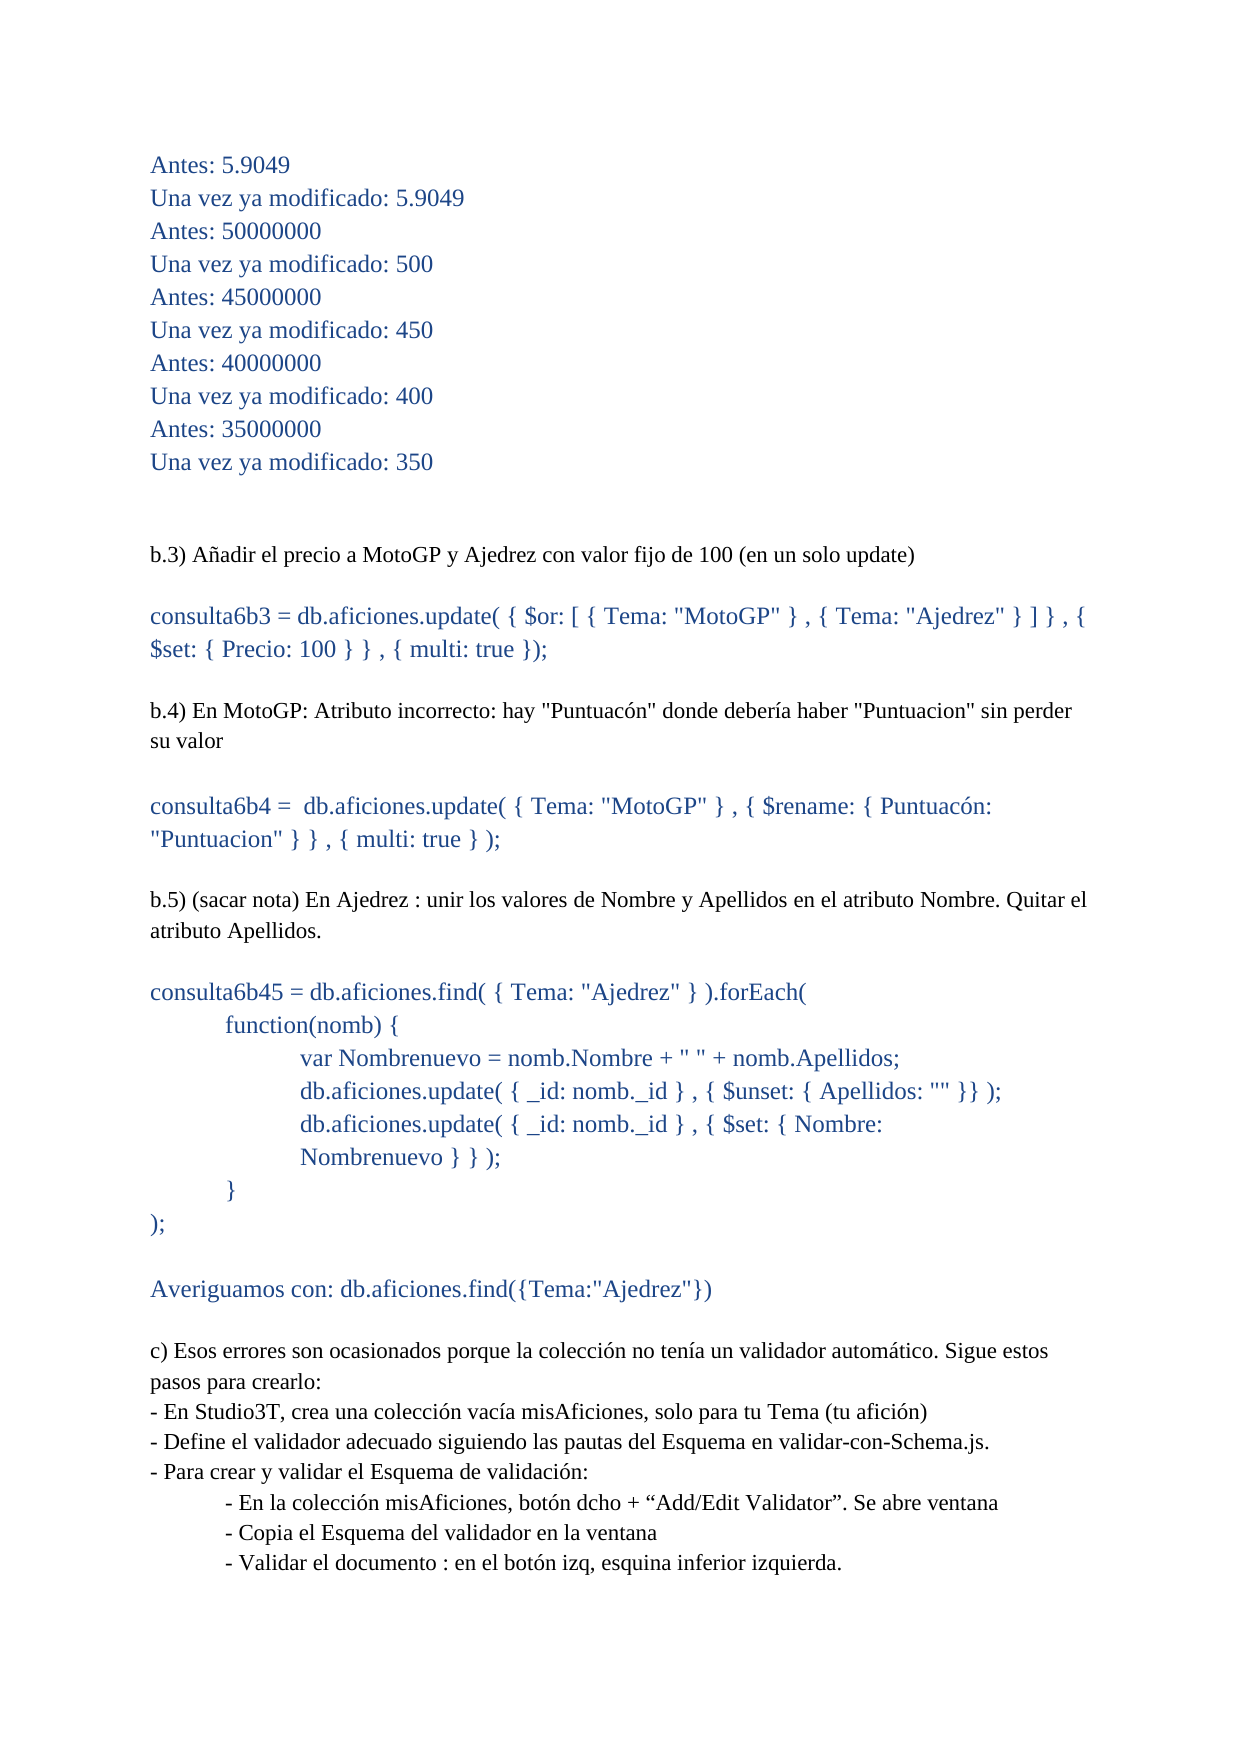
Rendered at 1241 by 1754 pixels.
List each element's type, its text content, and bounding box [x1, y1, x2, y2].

text var Nombrenuevo = nomb.Nombre + " " + nomb.Apellidos; [300, 1043, 1090, 1072]
text b.5) (sacar nota) En Ajedrez : unir los valores de Nombre y Apellidos en el atributo Nombre. Quitar el atributo Apellidos. [150, 887, 1090, 943]
text Antes: 35000000 [150, 414, 1090, 443]
text Una vez ya modificado: 450 [150, 315, 1090, 344]
text consulta6b3 = db.aficiones.update( { $or: [ { Tema: "MotoGP" } , { Tema: "Ajedrez" } ] } , { $set: { Precio: 100 } } , { multi: true }); [150, 601, 1090, 663]
text consulta6b45 = db.aficiones.find( { Tema: "Ajedrez" } ).forEach( [150, 977, 1090, 1006]
text Nombrenuevo } } ); [300, 1142, 1090, 1171]
text db.aficiones.update( { _id: nomb._id } , { $unset: { Apellidos: "" }} ); [300, 1076, 1090, 1105]
text consulta6b4 = db.aficiones.update( { Tema: "MotoGP" } , { $rename: { Puntuacón: "Puntuacion" } } , { multi: true } ); [150, 791, 1090, 852]
text Antes: 5.9049 [150, 150, 1090, 179]
text - En Studio3T, crea una colección vacía misAficiones, solo para tu Tema (tu afición) [150, 1398, 1090, 1424]
text c) Esos errores son ocasionados porque la colección no tenía un validador automático. Sigue estos pasos para crearlo: [150, 1338, 1090, 1394]
text - En la colección misAficiones, botón dcho + “Add/Edit Validator”. Se abre ventana [225, 1489, 1090, 1515]
text ); [150, 1208, 1090, 1237]
text b.3) Añadir el precio a MotoGP y Ajedrez con valor fijo de 100 (en un solo update) [150, 541, 1090, 567]
text - Copia el Esquema del validador en la ventana [225, 1519, 1090, 1545]
text Antes: 50000000 [150, 216, 1090, 245]
text Una vez ya modificado: 5.9049 [150, 183, 1090, 212]
text b.4) En MotoGP: Atributo incorrecto: hay "Puntuacón" donde debería haber "Puntuacion" sin perder su valor [150, 697, 1090, 754]
text Averiguamos con: db.aficiones.find({Tema:"Ajedrez"}) [150, 1274, 1090, 1303]
text function(nomb) { [225, 1010, 1090, 1039]
text Una vez ya modificado: 350 [150, 447, 1090, 476]
text Una vez ya modificado: 500 [150, 249, 1090, 278]
text - Validar el documento : en el botón izq, esquina inferior izquierda. [225, 1549, 1090, 1575]
text Antes: 40000000 [150, 348, 1090, 377]
text Una vez ya modificado: 400 [150, 381, 1090, 410]
text db.aficiones.update( { _id: nomb._id } , { $set: { Nombre: [300, 1109, 1090, 1138]
text - Para crear y validar el Esquema de validación: [150, 1458, 1090, 1485]
text - Define el validador adecuado siguiendo las pautas del Esquema en validar-con-Schema.js. [150, 1428, 1090, 1454]
text } [225, 1175, 1090, 1204]
text Antes: 45000000 [150, 282, 1090, 311]
